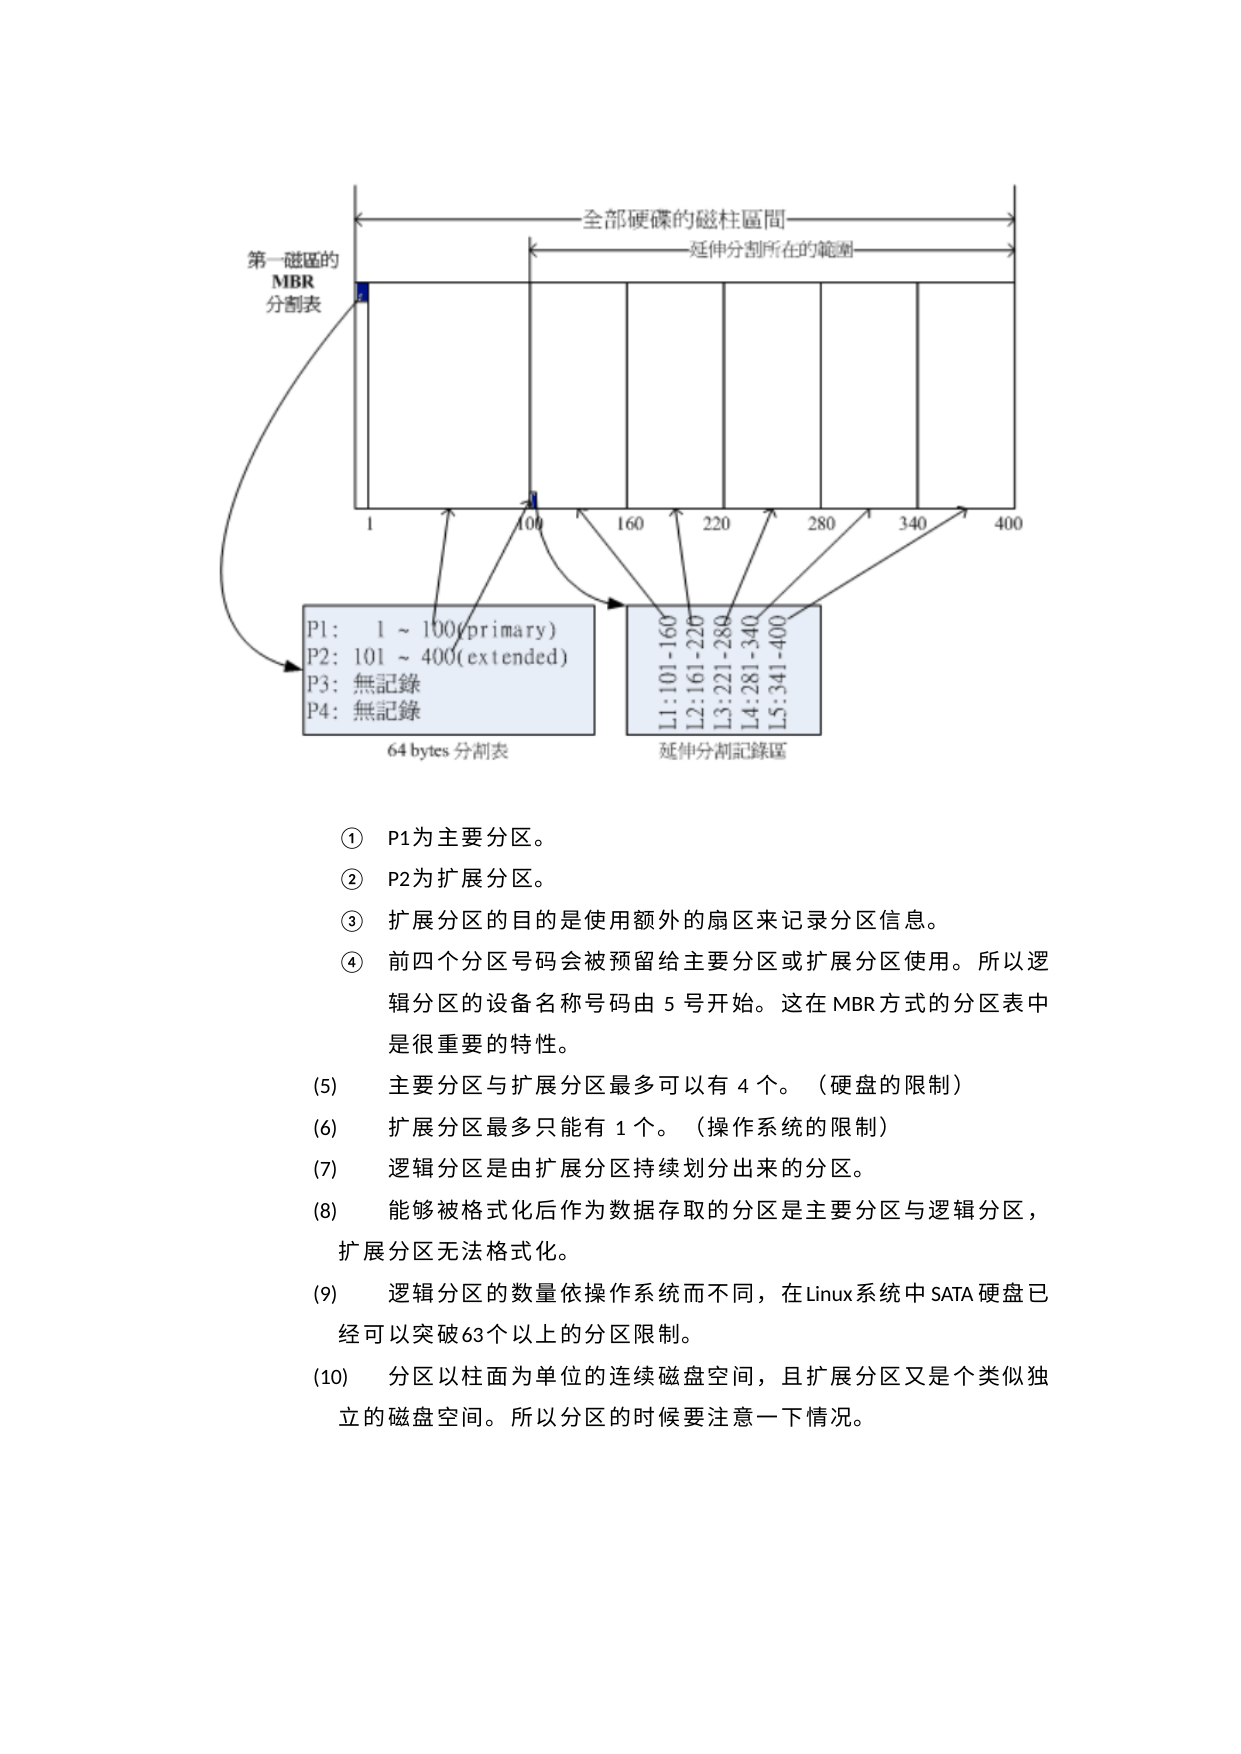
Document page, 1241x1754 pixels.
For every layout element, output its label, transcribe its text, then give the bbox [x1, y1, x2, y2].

list 逻辑分区是由扩展分区持续划分出来的分区。 [288, 1146, 1050, 1188]
list P2为扩展分区。 [332, 856, 1050, 898]
list 扩展分区最多只能有1个。（操作系统的限制） [288, 1105, 1050, 1146]
list 前四个分区号码会被预留给主要分区或扩展分区使用。所以逻辑分区的设备名称号码由5号开始。这在MBR方式的分区表中是很重要的特性。 [332, 939, 1050, 1063]
list 逻辑分区的数量依操作系统而不同，在Linux系统中SATA硬盘已经可以突破63个以上的分区限制。 [288, 1271, 1050, 1354]
list 主要分区与扩展分区最多可以有4个。（硬盘的限制） [288, 1063, 1050, 1105]
list 分区以柱面为单位的连续磁盘空间，且扩展分区又是个类似独立的磁盘空间。所以分区的时候要注意一下情况。 [288, 1354, 1050, 1437]
list 扩展分区的目的是使用额外的扇区来记录分区信息。 [332, 898, 1050, 939]
list P1为主要分区。 [332, 815, 1050, 856]
list 能够被格式化后作为数据存取的分区是主要分区与逻辑分区，扩展分区无法格式化。 [288, 1188, 1050, 1271]
picture [190, 151, 1055, 776]
